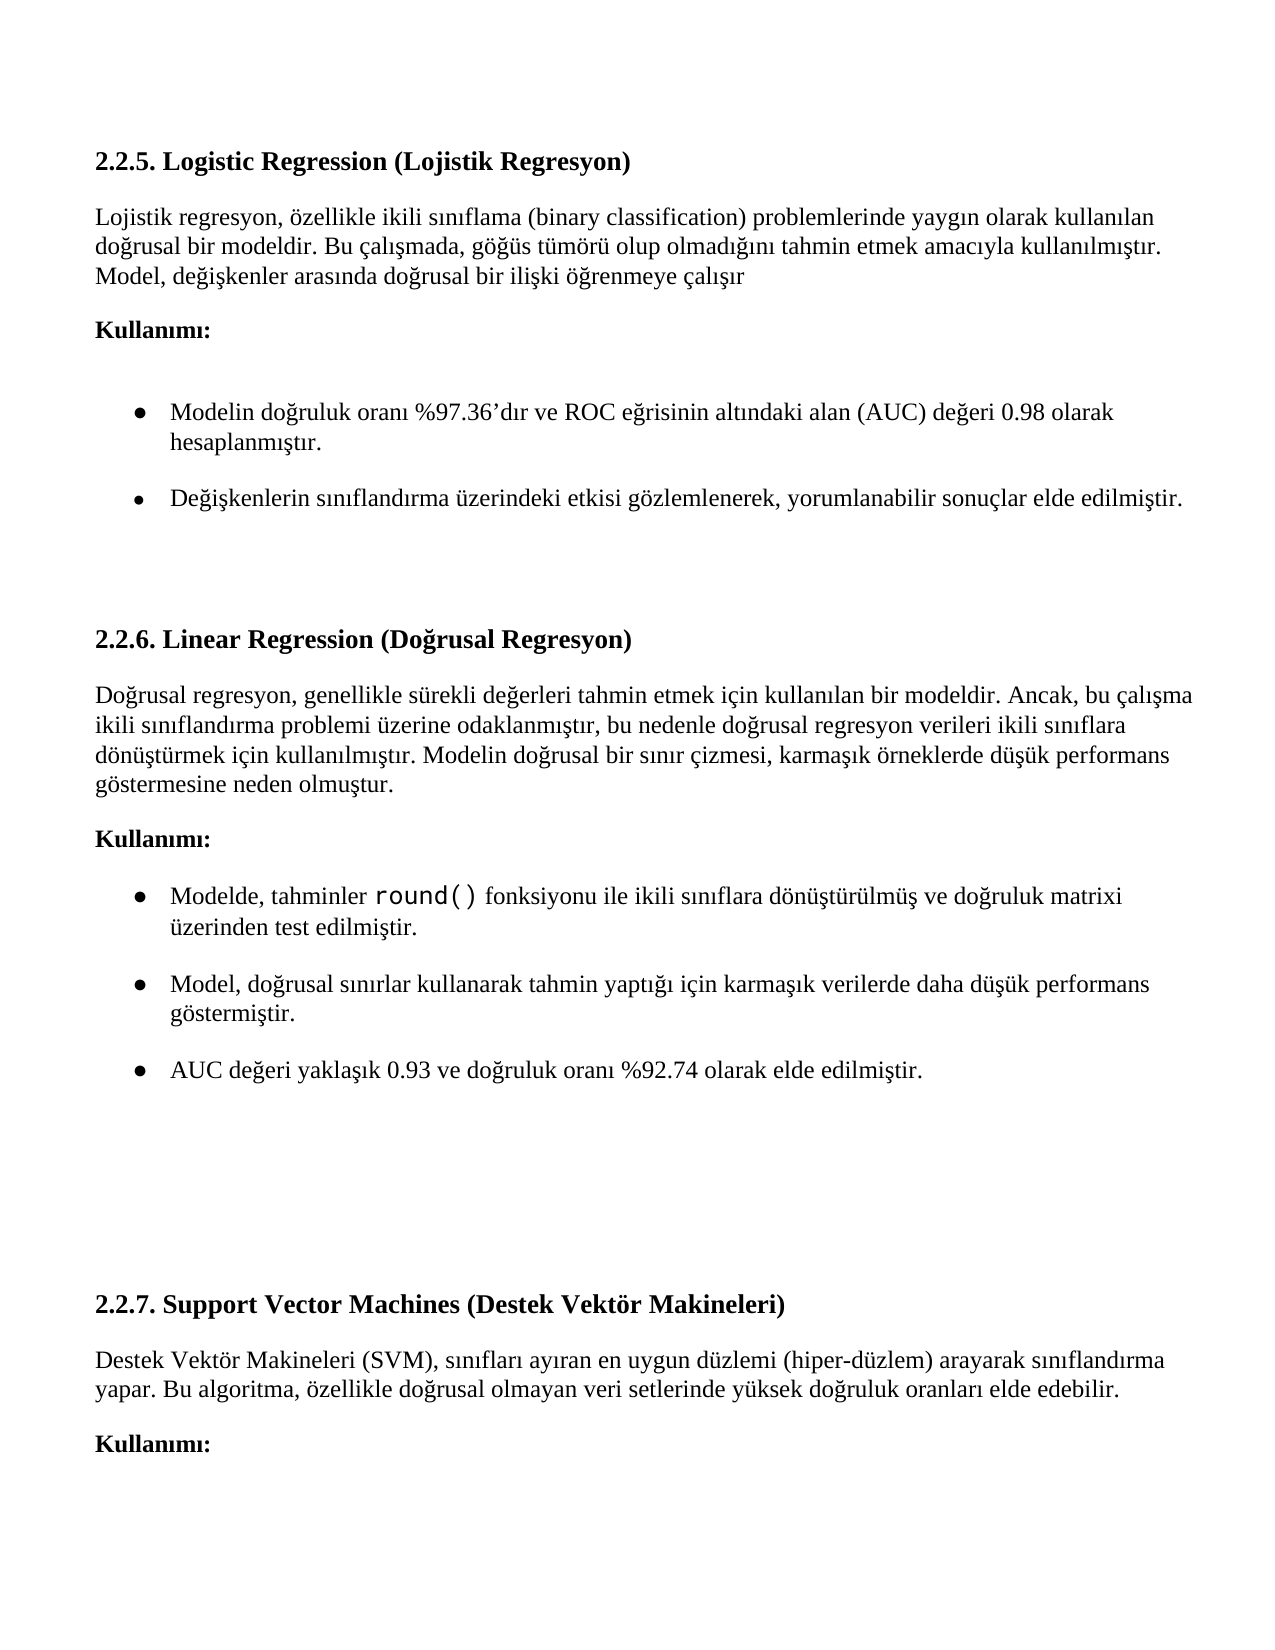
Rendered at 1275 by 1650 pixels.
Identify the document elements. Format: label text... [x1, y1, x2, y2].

list Model, doğrusal sınırlar kullanarak tahmin yaptığı için karmaşık verilerde daha düşük performans göstermiştir. [132, 969, 1222, 1054]
list Modelin doğruluk oranı %97.36’dır ve ROC eğrisinin altındaki alan (AUC) değeri 0.98 olarak hesaplanmıştır. [132, 397, 1222, 482]
text Kullanımı: [95, 824, 1222, 853]
list Modelde, tahminler round() fonksiyonu ile ikili sınıflara dönüştürülmüş ve doğruluk matrixi üzerinden test edilmiştir. [132, 878, 1222, 968]
list AUC değeri yaklaşık 0.93 ve doğruluk oranı %92.74 olarak elde edilmiştir. [132, 1055, 1222, 1136]
subtitle 2.2.5. Logistic Regression (Lojistik Regresyon) [95, 145, 1222, 176]
list Değişkenlerin sınıflandırma üzerindeki etkisi gözlemlenerek, yorumlanabilir sonuçlar elde edilmiştir. [132, 483, 1222, 539]
text Kullanımı: [95, 316, 1222, 371]
text Destek Vektör Makineleri (SVM), sınıfları ayıran en uygun düzlemi (hiper-düzlem) arayarak sınıflandırma yapar. Bu algoritma, özellikle doğrusal olmayan veri setlerinde yüksek doğruluk oranları elde edebilir. [95, 1345, 1222, 1403]
subtitle 2.2.7. Support Vector Machines (Destek Vektör Makineleri) [95, 1288, 1222, 1319]
subtitle 2.2.6. Linear Regression (Doğrusal Regresyon) [95, 623, 1222, 655]
text Lojistik regresyon, özellikle ikili sınıflama (binary classification) problemlerinde yaygın olarak kullanılan doğrusal bir modeldir. Bu çalışmada, göğüs tümörü olup olmadığını tahmin etmek amacıyla kullanılmıştır. Model, değişkenler arasında doğrusal bir ilişki öğrenmeye çalışır [95, 202, 1222, 290]
text Doğrusal regresyon, genellikle sürekli değerleri tahmin etmek için kullanılan bir modeldir. Ancak, bu çalışma ikili sınıflandırma problemi üzerine odaklanmıştır, bu nedenle doğrusal regresyon verileri ikili sınıflara dönüştürmek için kullanılmıştır. Modelin doğrusal bir sınır çizmesi, karmaşık örneklerde düşük performans göstermesine neden olmuştur. [95, 681, 1222, 798]
text Kullanımı: [95, 1429, 1222, 1458]
